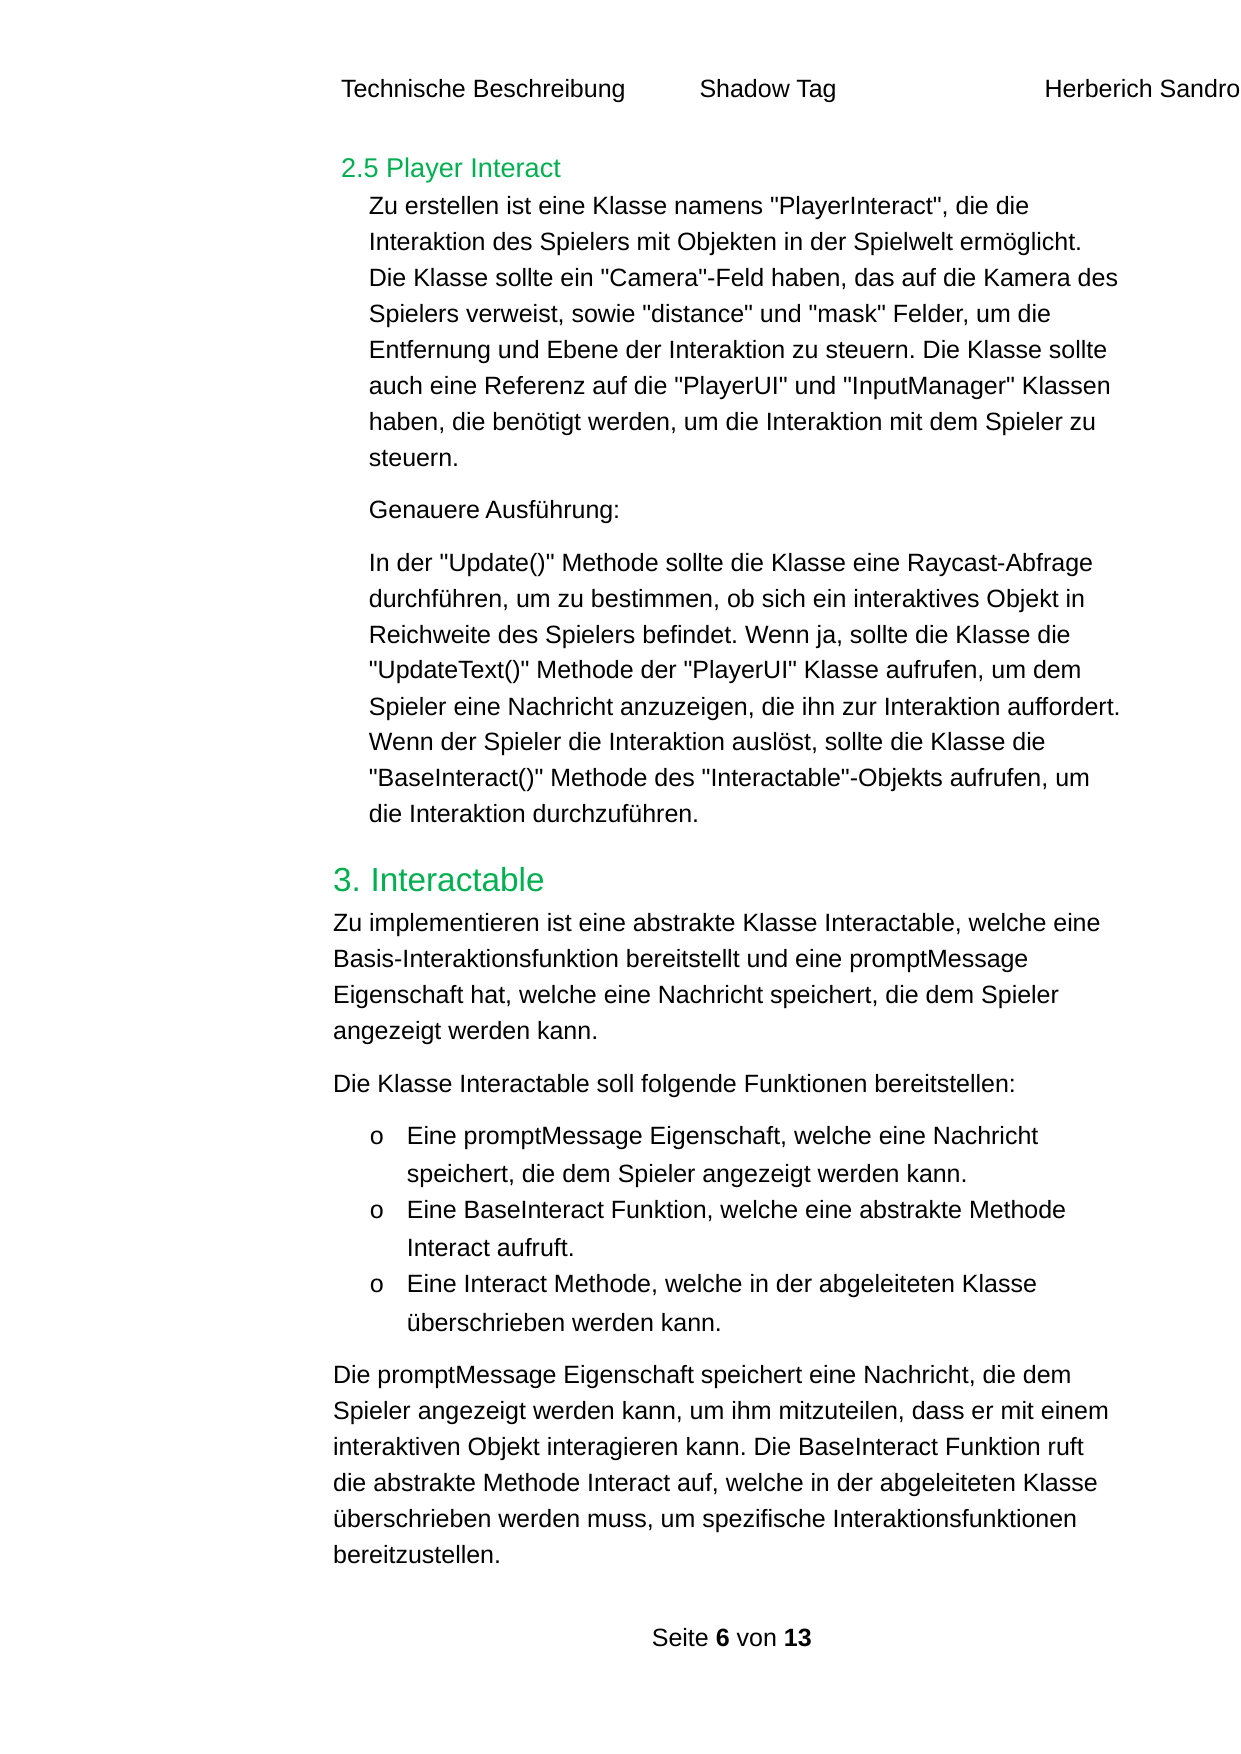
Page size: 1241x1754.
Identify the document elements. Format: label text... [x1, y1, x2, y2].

text Zu implementieren ist eine abstrakte Klasse Interactable, welche eine Basis-Interaktionsfunktion bereitstellt und eine promptMessage Eigenschaft hat, welche eine Nachricht speichert, die dem Spieler angezeigt werden kann. [333, 908, 1122, 1045]
list Eine Interact Methode, welche in der abgeleiteten Klasse überschrieben werden kann. [369, 1269, 1122, 1336]
text Genauere Ausführung: [369, 495, 1122, 524]
text Die Klasse Interactable soll folgende Funktionen bereitstellen: [333, 1069, 1122, 1097]
list Eine BaseInteract Funktion, welche eine abstrakte Methode Interact aufruft. [369, 1195, 1122, 1262]
list Eine promptMessage Eigenschaft, welche eine Nachricht speichert, die dem Spieler angezeigt werden kann. [369, 1121, 1122, 1188]
text In der "Update()" Methode sollte die Klasse eine Raycast-Abfrage durchführen, um zu bestimmen, ob sich ein interaktives Objekt in Reichweite des Spielers befindet. Wenn ja, sollte die Klasse die "UpdateText()" Methode der "PlayerUI" Klasse aufrufen, um dem Spieler eine Nachricht anzuzeigen, die ihn zur Interaktion auffordert. Wenn der Spieler die Interaktion auslöst, sollte die Klasse die "BaseInteract()" Methode des "Interactable"-Objekts aufrufen, um die Interaktion durchzuführen. [369, 548, 1122, 828]
subtitle 2.5 Player Interact [341, 152, 1122, 183]
text Zu erstellen ist eine Klasse namens "PlayerInteract", die die Interaktion des Spielers mit Objekten in der Spielwelt ermöglicht. Die Klasse sollte ein "Camera"-Feld haben, das auf die Kamera des Spielers verweist, sowie "distance" und "mask" Felder, um die Entfernung und Ebene der Interaktion zu steuern. Die Klasse sollte auch eine Referenz auf die "PlayerUI" und "InputManager" Klassen haben, die benötigt werden, um die Interaktion mit dem Spieler zu steuern. [369, 191, 1122, 471]
subtitle Interactable [333, 860, 1122, 899]
text Die promptMessage Eigenschaft speichert eine Nachricht, die dem Spieler angezeigt werden kann, um ihm mitzuteilen, dass er mit einem interaktiven Objekt interagieren kann. Die BaseInteract Funktion ruft die abstrakte Methode Interact auf, welche in der abgeleiteten Klasse überschrieben werden muss, um spezifische Interaktionsfunktionen bereitzustellen. [333, 1360, 1122, 1568]
